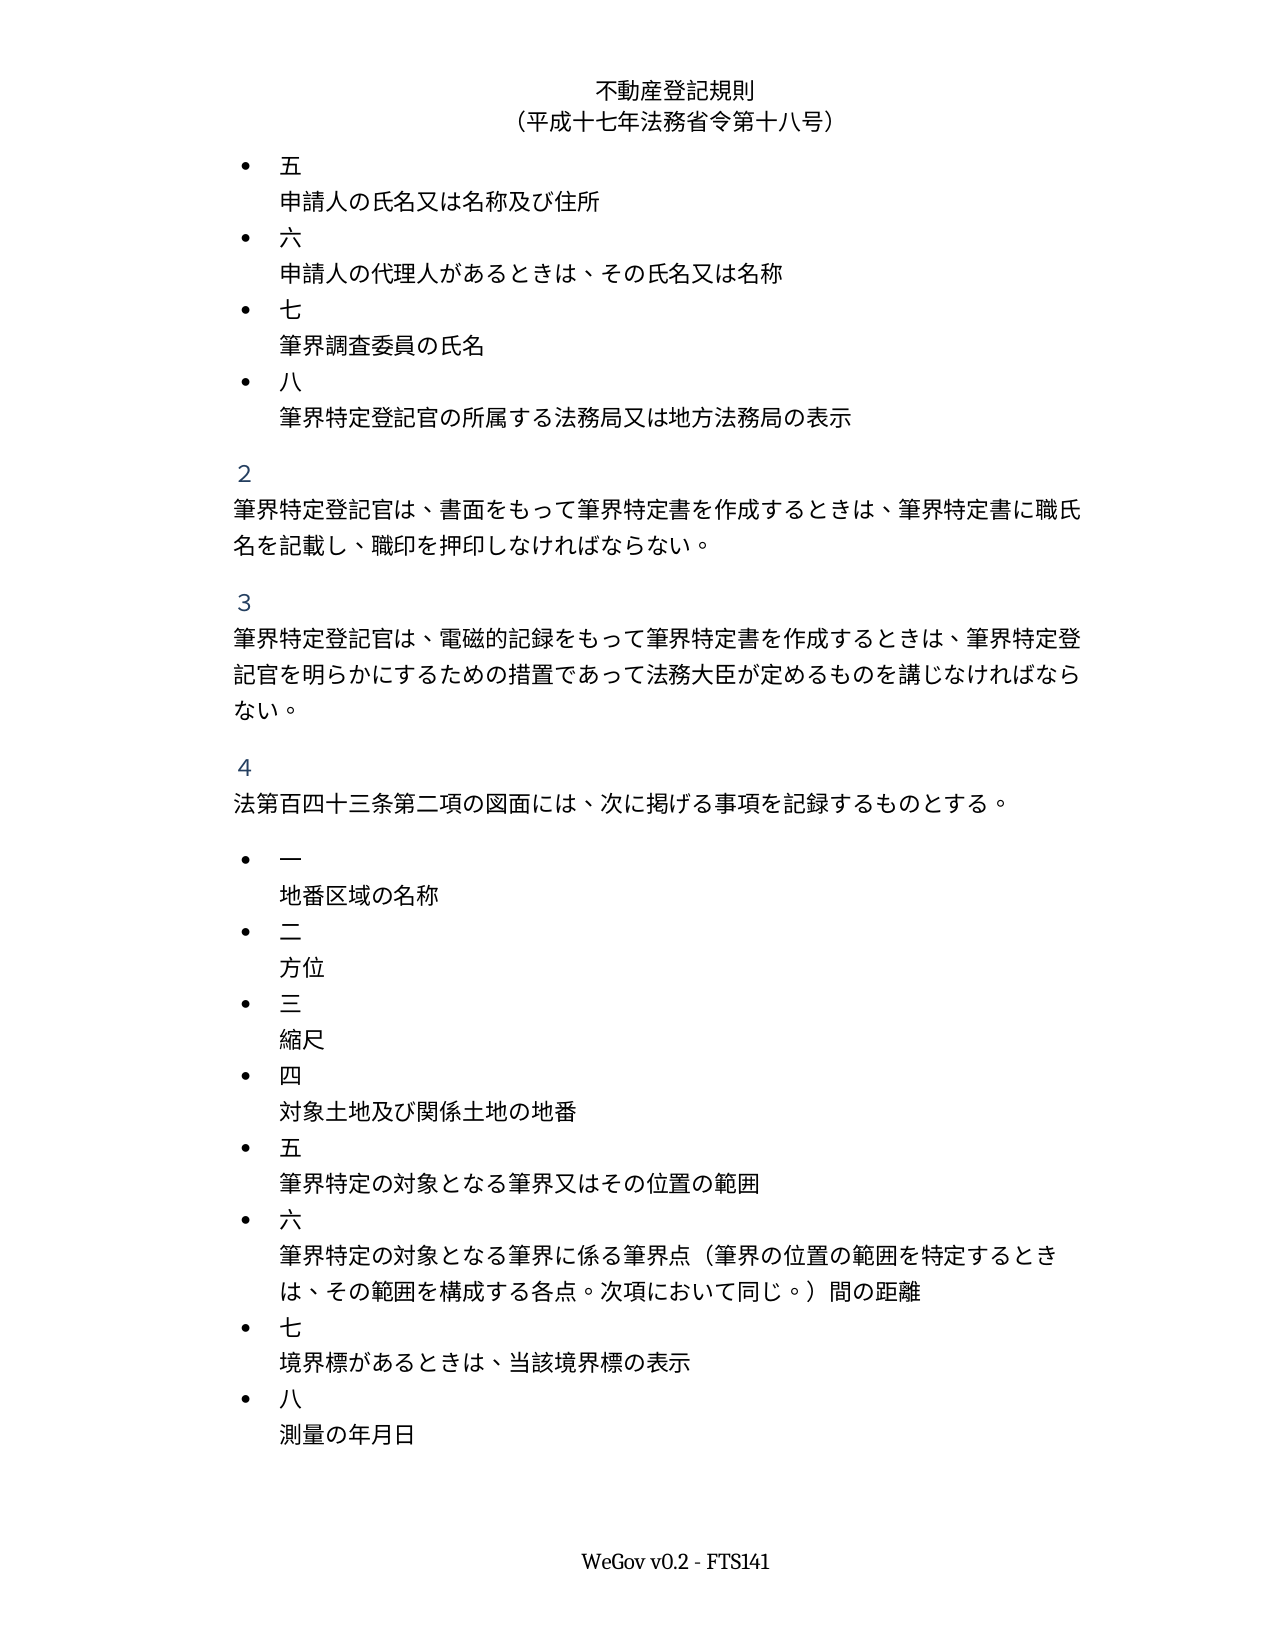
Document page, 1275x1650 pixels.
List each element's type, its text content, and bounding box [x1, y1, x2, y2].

list 一 地番区域の名称 [242, 844, 1087, 911]
list 四 対象土地及び関係土地の地番 [242, 1060, 1087, 1127]
list 八 測量の年月日 [242, 1383, 1087, 1451]
list 七 筆界調査委員の氏名 [242, 294, 1087, 361]
list 五 筆界特定の対象となる筆界又はその位置の範囲 [242, 1132, 1087, 1199]
subtitle ２ [233, 458, 1087, 489]
text 筆界特定登記官は、電磁的記録をもって筆界特定書を作成するときは、筆界特定登記官を明らかにするための措置であって法務大臣が定めるものを講じなければならない。 [233, 623, 1087, 726]
text 法第百四十三条第二項の図面には、次に掲げる事項を記録するものとする。 [233, 787, 1087, 819]
list 五 申請人の氏名又は名称及び住所 [242, 150, 1087, 217]
text 筆界特定登記官は、書面をもって筆界特定書を作成するときは、筆界特定書に職氏名を記載し、職印を押印しなければならない。 [233, 494, 1087, 561]
list 六 申請人の代理人があるときは、その氏名又は名称 [242, 222, 1087, 289]
list 六 筆界特定の対象となる筆界に係る筆界点（筆界の位置の範囲を特定するときは、その範囲を構成する各点。次項において同じ。）間の距離 [242, 1204, 1087, 1307]
list 七 境界標があるときは、当該境界標の表示 [242, 1311, 1087, 1379]
subtitle ３ [233, 587, 1087, 618]
list 三 縮尺 [242, 988, 1087, 1055]
list 八 筆界特定登記官の所属する法務局又は地方法務局の表示 [242, 366, 1087, 433]
subtitle ４ [233, 752, 1087, 783]
list 二 方位 [242, 916, 1087, 983]
